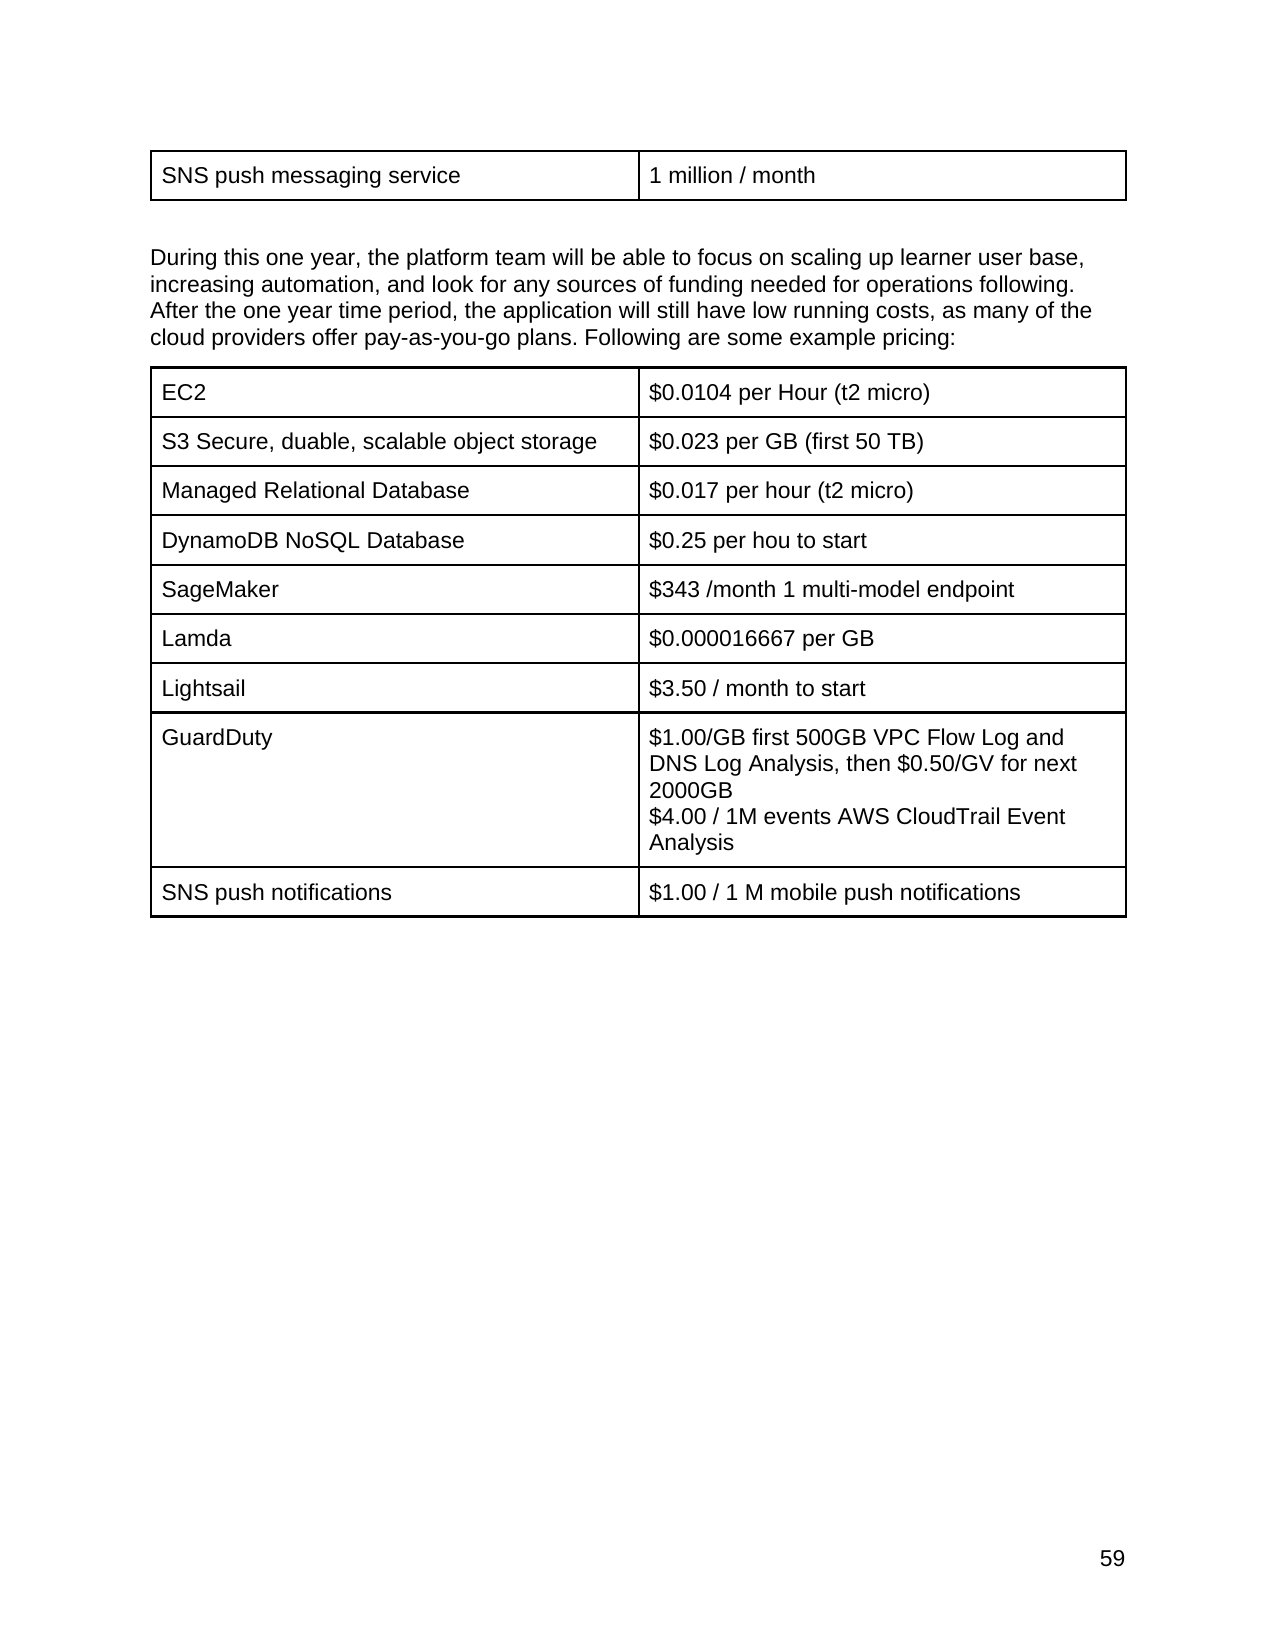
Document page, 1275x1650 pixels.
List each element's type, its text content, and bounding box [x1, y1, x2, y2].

table_cell $0.000016667 per GB [640, 615, 1125, 662]
table_cell Lightsail [152, 664, 638, 711]
table_cell $0.017 per hour (t2 micro) [640, 467, 1125, 514]
table_header $0.0104 per Hour (t2 micro) [640, 369, 1125, 416]
table_cell DynamoDB NoSQL Database [152, 516, 638, 563]
table_cell Managed Relational Database [152, 467, 638, 514]
table_header EC2 [152, 369, 638, 416]
table_cell $1.00/GB first 500GB VPC Flow Log and DNS Log Analysis, then $0.50/GV for next 2000GB $4.00 / 1M events AWS CloudTrail Event Analysis [640, 714, 1125, 866]
table_cell SNS push notifications [152, 868, 638, 915]
table_cell Lamda [152, 615, 638, 662]
table_cell S3 Secure, duable, scalable object storage [152, 418, 638, 465]
table_cell GuardDuty [152, 714, 638, 866]
table_cell $343 /month 1 multi-model endpoint [640, 566, 1125, 613]
table_cell SageMaker [152, 566, 638, 613]
text During this one year, the platform team will be able to focus on scaling up learner user base, increasing automation, and look for any sources of funding needed for operations following. After the one year time period, the application will still have low running costs, as many of the cloud providers offer pay-as-you-go plans. Following are some example pricing: [150, 244, 1125, 350]
table_cell $0.023 per GB (first 50 TB) [640, 418, 1125, 465]
table_cell $0.25 per hou to start [640, 516, 1125, 563]
table_cell $3.50 / month to start [640, 664, 1125, 711]
table_cell SNS push messaging service [152, 152, 638, 199]
table_cell 1 million / month [640, 152, 1125, 199]
table_cell $1.00 / 1 M mobile push notifications [640, 868, 1125, 915]
